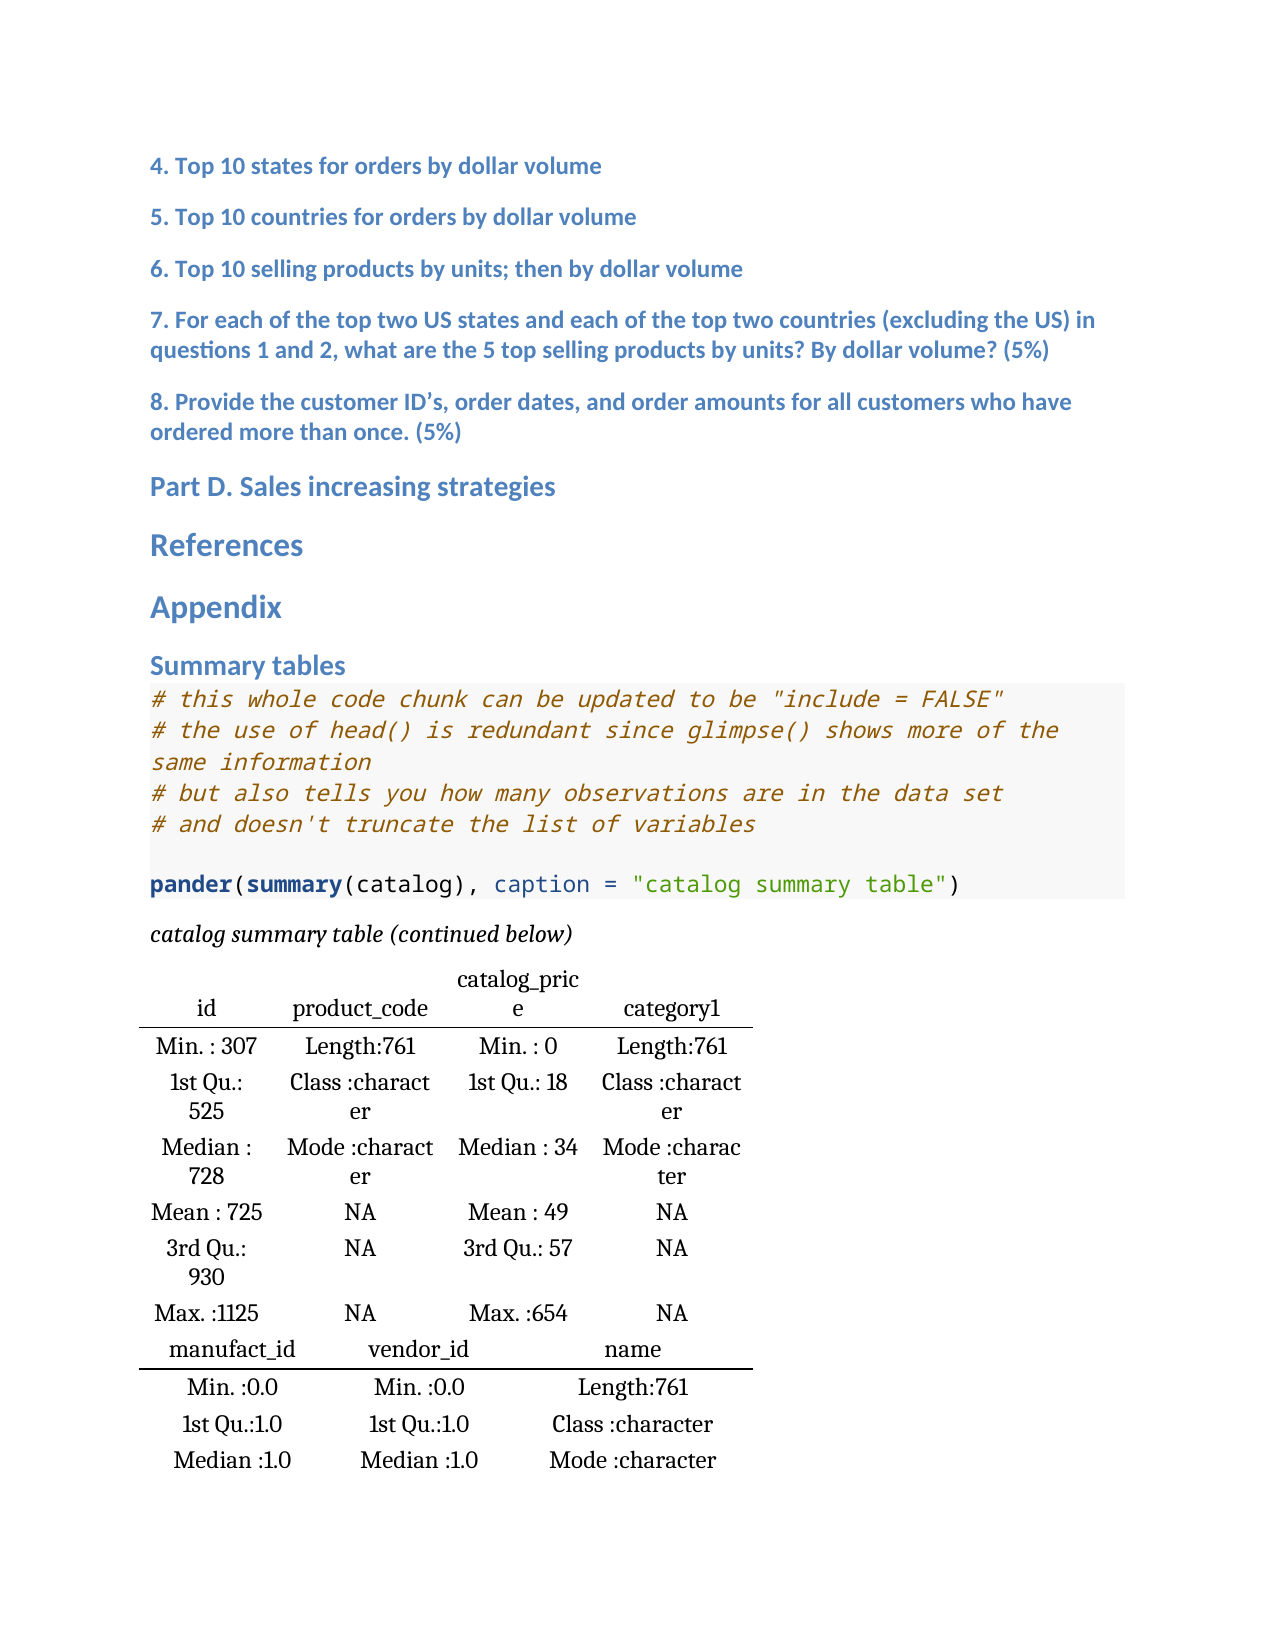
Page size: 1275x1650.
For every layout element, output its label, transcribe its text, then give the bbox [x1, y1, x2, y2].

table_cell NA [274, 1230, 446, 1295]
subtitle 7. For each of the top two US states and each of the top two countries (excluding the US) in questions 1 and 2, what are the 5 top selling products by units? By dollar volume? (5%) [150, 304, 1125, 365]
subtitle Appendix [150, 586, 1125, 627]
table_cell Length:761 [590, 1028, 753, 1064]
table_cell Class :character [590, 1064, 753, 1129]
subtitle 4. Top 10 states for orders by dollar volume [150, 150, 1125, 181]
table_cell Max. :654 [446, 1295, 590, 1332]
subtitle References [150, 524, 1125, 565]
table_header id [139, 961, 274, 1026]
table_cell Mode :character [274, 1129, 446, 1194]
table_header catalog_price [446, 961, 590, 1026]
subtitle Part D. Sales increasing strategies [150, 468, 1125, 503]
table_cell Max. :1125 [139, 1295, 274, 1332]
table_cell 3rd Qu.: 57 [446, 1230, 590, 1295]
table_cell Mode :character [590, 1129, 753, 1194]
table_header manufact_id [139, 1332, 326, 1368]
table_header vendor_id [326, 1332, 512, 1368]
subtitle 5. Top 10 countries for orders by dollar volume [150, 201, 1125, 232]
subtitle Summary tables [150, 647, 1125, 683]
table_cell 1st Qu.: 525 [139, 1064, 274, 1129]
text # this whole code chunk can be updated to be "include = FALSE" # the use of head() is redundant since glimpse() shows more of the same information # but also tells you how many observations are in the data set # and doesn't truncate the list of variables pander(summary(catalog), caption = "catalog summary table") [150, 683, 1125, 899]
table_cell Mean : 725 [139, 1194, 274, 1230]
table_cell Length:761 [274, 1028, 446, 1064]
table_cell Median : 34 [446, 1129, 590, 1194]
table_cell NA [590, 1194, 753, 1230]
table_cell NA [590, 1230, 753, 1295]
table_cell Length:761 [513, 1370, 753, 1406]
subtitle 8. Provide the customer ID’s, order dates, and order amounts for all customers who have ordered more than once. (5%) [150, 386, 1125, 447]
table_cell Class :character [513, 1406, 753, 1442]
table_cell Min. :0.0 [139, 1370, 326, 1406]
table_cell NA [590, 1295, 753, 1332]
table_cell Median :1.0 [139, 1442, 326, 1478]
table_cell 1st Qu.: 18 [446, 1064, 590, 1129]
table_header name [513, 1332, 753, 1368]
table_cell Median :1.0 [326, 1442, 512, 1478]
table_cell NA [274, 1295, 446, 1332]
table_cell Min. : 0 [446, 1028, 590, 1064]
table_header category1 [590, 961, 753, 1026]
table_cell Mode :character [513, 1442, 753, 1478]
table_cell 3rd Qu.: 930 [139, 1230, 274, 1295]
table_cell 1st Qu.:1.0 [326, 1406, 512, 1442]
table_cell Min. :0.0 [326, 1370, 512, 1406]
table_cell Min. : 307 [139, 1028, 274, 1064]
text catalog summary table (continued below) [150, 920, 1125, 949]
table_cell 1st Qu.:1.0 [139, 1406, 326, 1442]
subtitle 6. Top 10 selling products by units; then by dollar volume [150, 253, 1125, 283]
table_cell NA [274, 1194, 446, 1230]
table_header product_code [274, 961, 446, 1026]
table_cell Median : 728 [139, 1129, 274, 1194]
table_cell Mean : 49 [446, 1194, 590, 1230]
table_cell Class :character [274, 1064, 446, 1129]
